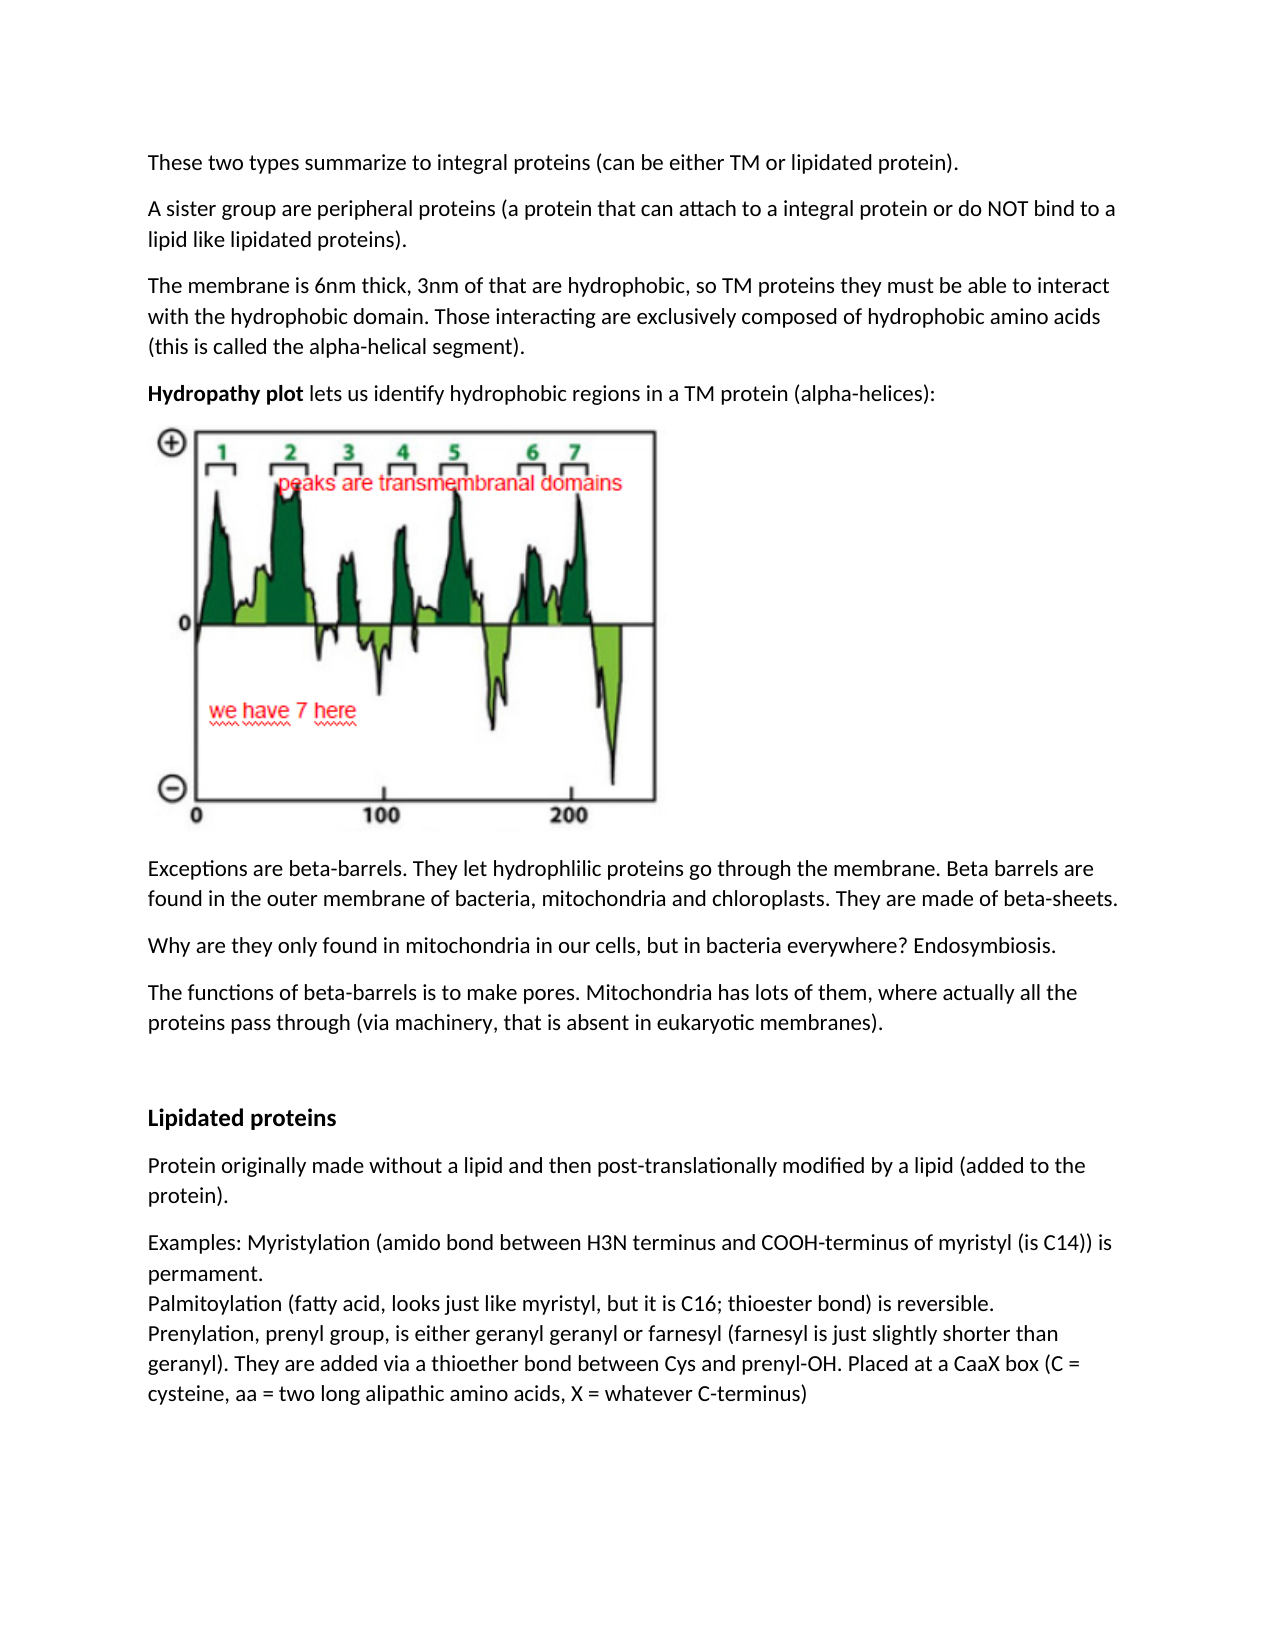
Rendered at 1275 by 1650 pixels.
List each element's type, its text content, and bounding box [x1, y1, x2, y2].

text Lipidated proteins [148, 1102, 1127, 1132]
text These two types summarize to integral proteins (can be either TM or lipidated protein). [148, 148, 1127, 176]
text Exceptions are beta-barrels. They let hydrophlilic proteins go through the membrane. Beta barrels are found in the outer membrane of bacteria, mitochondria and chloroplasts. They are made of beta-sheets. [148, 854, 1127, 912]
text The membrane is 6nm thick, 3nm of that are hydrophobic, so TM proteins they must be able to interact with the hydrophobic domain. Those interacting are exclusively composed of hydrophobic amino acids (this is called the alpha-helical segment). [148, 272, 1127, 360]
text Protein originally made without a lipid and then post-translationally modified by a lipid (added to the protein). [148, 1151, 1127, 1210]
text A sister group are peripheral proteins (a protein that can attach to a integral protein or do NOT bind to a lipid like lipidated proteins). [148, 194, 1127, 253]
text Hydropathy plot lets us identify hydrophobic regions in a TM protein (alpha-helices): [148, 379, 1127, 407]
text Examples: Myristylation (amido bond between H3N terminus and COOH-terminus of myristyl (is C14)) is permament. Palmitoylation (fatty acid, looks just like myristyl, but it is C16; thioester bond) is reversible. Prenylation, prenyl group, is either geranyl geranyl or farnesyl (farnesyl is just slightly shorter than geranyl). They are added via a thioether bond between Cys and prenyl-OH. Placed at a CaaX box (C = cysteine, aa = two long alipathic amino acids, X = whatever C-terminus) [148, 1228, 1127, 1408]
text Why are they only found in mitochondria in our cells, but in bacteria everywhere? Endosymbiosis. [148, 931, 1127, 959]
picture [147, 425, 673, 836]
text The functions of beta-barrels is to make pores. Mitochondria has lots of them, where actually all the proteins pass through (via machinery, that is absent in eukaryotic membranes). [148, 978, 1127, 1036]
